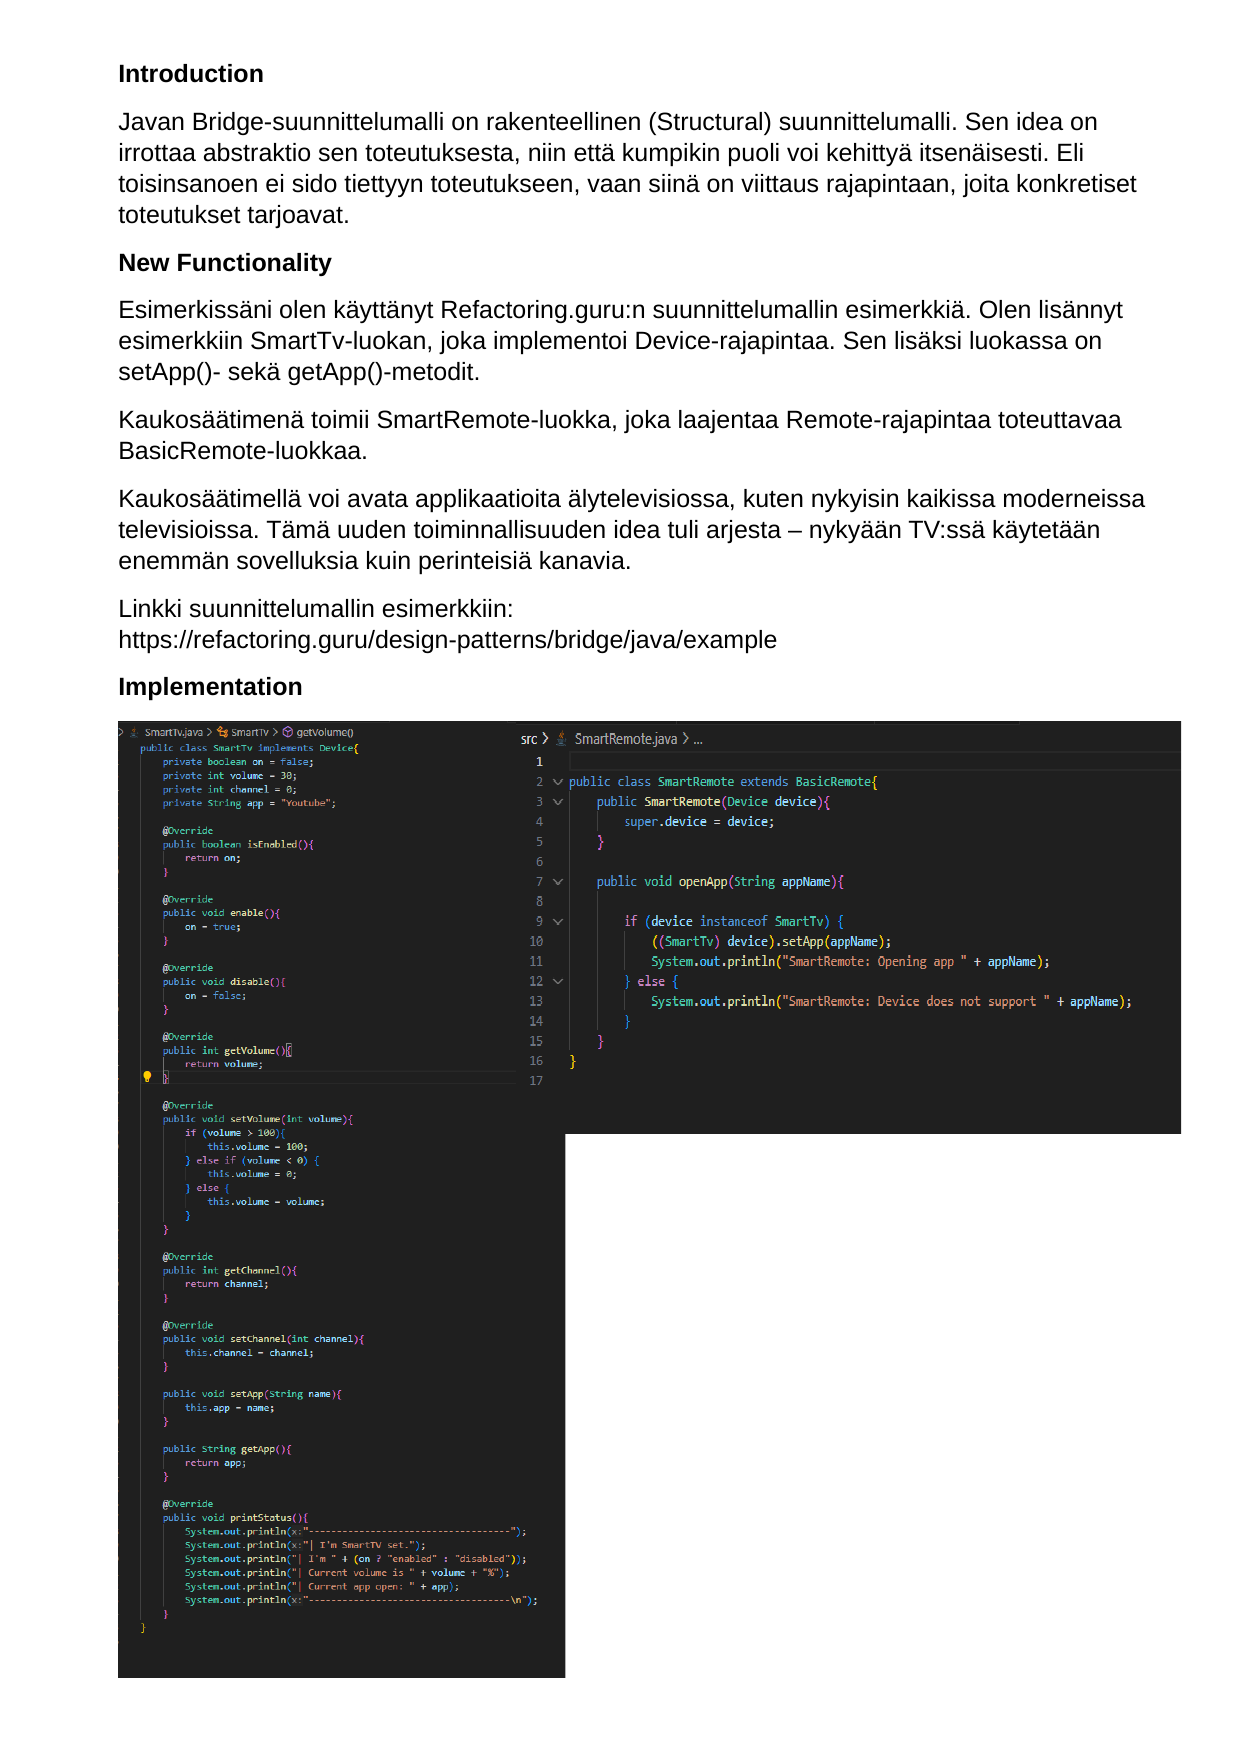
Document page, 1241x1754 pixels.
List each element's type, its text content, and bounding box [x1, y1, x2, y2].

text Introduction [118, 59, 1181, 88]
text Implementation [118, 672, 1181, 701]
text New Functionality [118, 248, 1181, 276]
text Kaukosäätimellä voi avata applikaatioita älytelevisiossa, kuten nykyisin kaikissa moderneissa televisioissa. Tämä uuden toiminnallisuuden idea tuli arjesta – nykyään TV:ssä käytetään enemmän sovelluksia kuin perinteisiä kanavia. [118, 484, 1181, 575]
picture [118, 721, 1182, 1678]
text Javan Bridge-suunnittelumalli on rakenteellinen (Structural) suunnittelumalli. Sen idea on irrottaa abstraktio sen toteutuksesta, niin että kumpikin puoli voi kehittyä itsenäisesti. Eli toisinsanoen ei sido tiettyyn toteutukseen, vaan siinä on viittaus rajapintaan, joita konkretiset toteutukset tarjoavat. [118, 107, 1181, 229]
text Esimerkissäni olen käyttänyt Refactoring.guru:n suunnittelumallin esimerkkiä. Olen lisännyt esimerkkiin SmartTv-luokan, joka implementoi Device-rajapintaa. Sen lisäksi luokassa on setApp()- sekä getApp()-metodit. [118, 295, 1181, 386]
text Kaukosäätimenä toimii SmartRemote-luokka, joka laajentaa Remote-rajapintaa toteuttavaa BasicRemote-luokkaa. [118, 405, 1181, 465]
text Linkki suunnittelumallin esimerkkiin: https://refactoring.guru/design-patterns/bridge/java/example [118, 594, 1181, 653]
